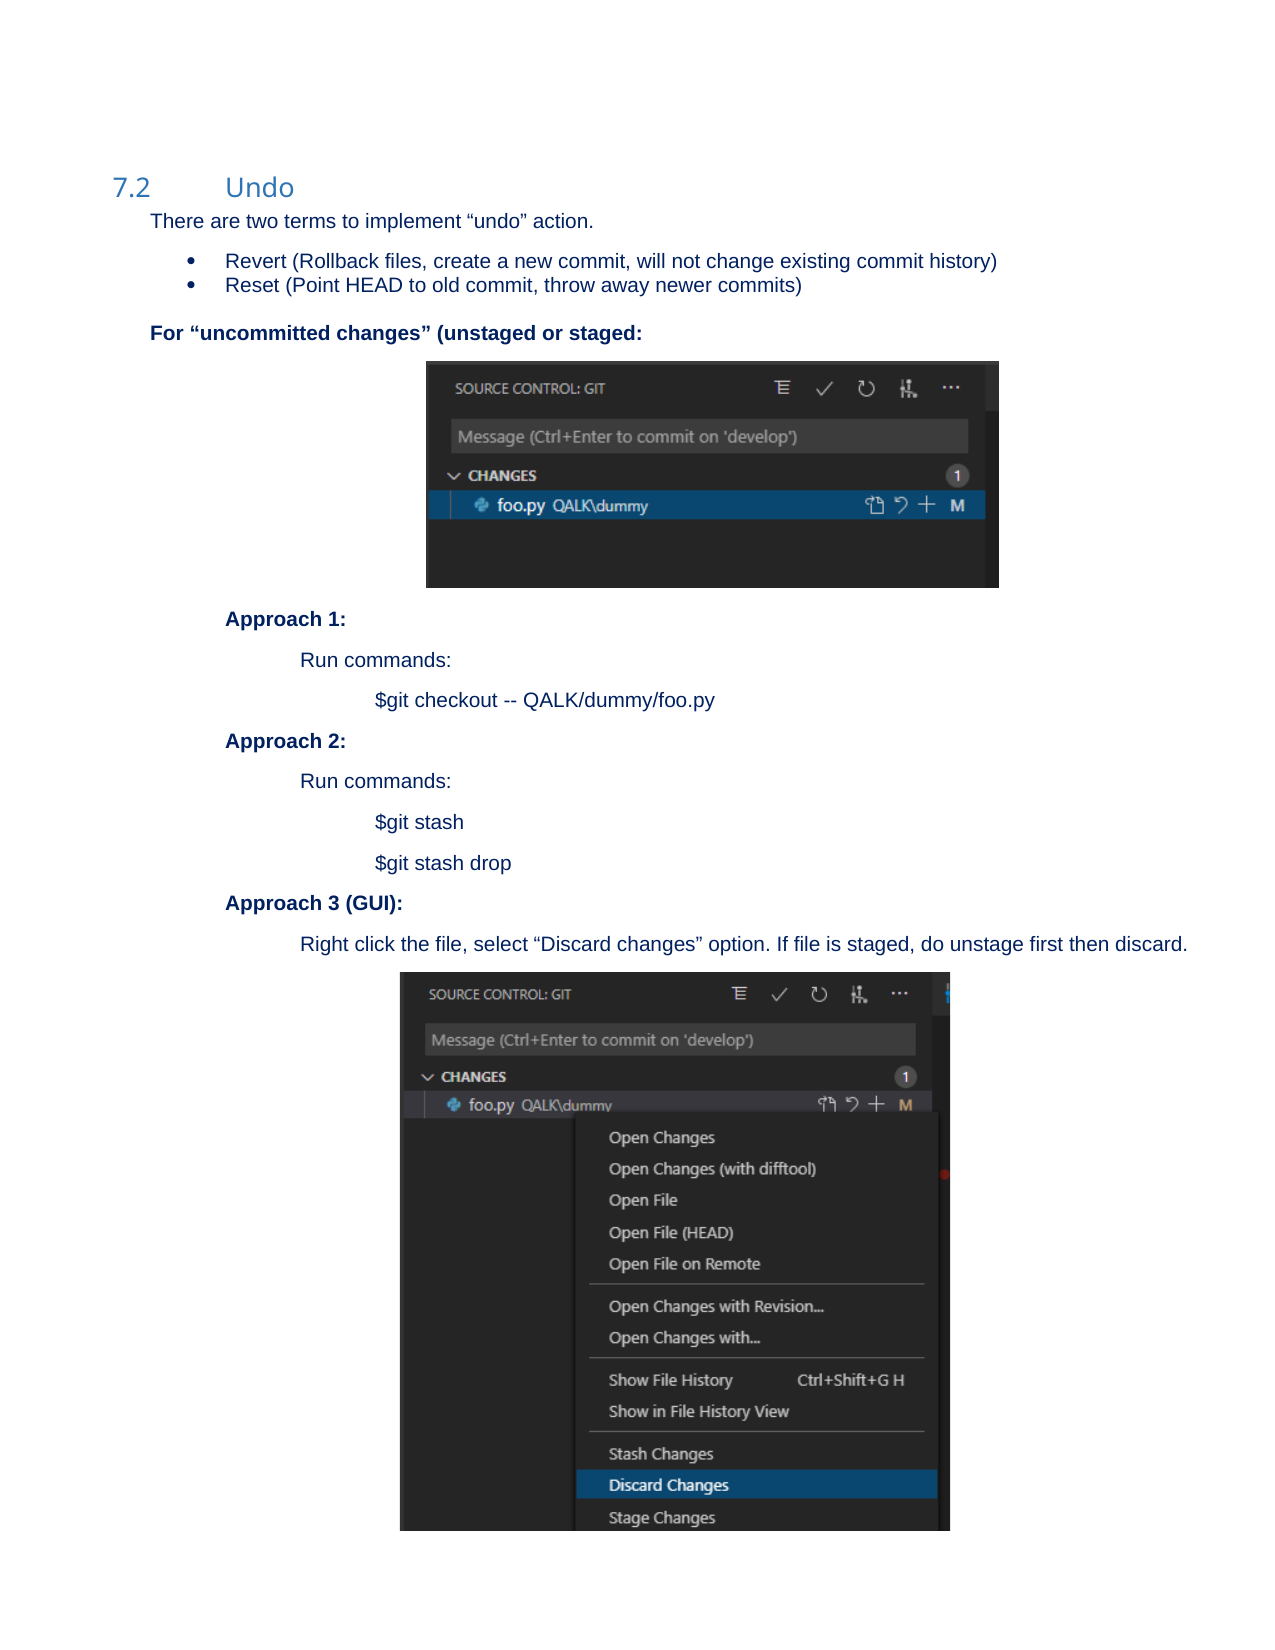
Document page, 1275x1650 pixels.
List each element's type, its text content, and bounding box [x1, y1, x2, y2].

text $git checkout -- QALK/dummy/foo.py [300, 688, 1200, 712]
picture [399, 972, 951, 1531]
text $git stash [150, 810, 1200, 834]
picture [426, 361, 999, 588]
text Right click the file, select “Discard changes” option. If file is staged, do unstage first then discard. [225, 932, 1200, 956]
text Approach 1: [150, 607, 1200, 631]
text $git stash drop [150, 851, 1200, 874]
text Approach 2: [150, 729, 1200, 753]
text There are two terms to implement “undo” action. [75, 208, 1200, 232]
text Run commands: [150, 769, 1200, 793]
text Run commands: [225, 647, 1200, 671]
subtitle Undo [112, 169, 1200, 206]
text Approach 3 (GUI): [150, 891, 1200, 915]
text For “uncommitted changes” (unstaged or staged: [75, 321, 1200, 345]
list Revert (Rollback files, create a new commit, will not change existing commit history) [187, 249, 1200, 273]
list Reset (Point HEAD to old commit, throw away newer commits) [187, 273, 1200, 297]
